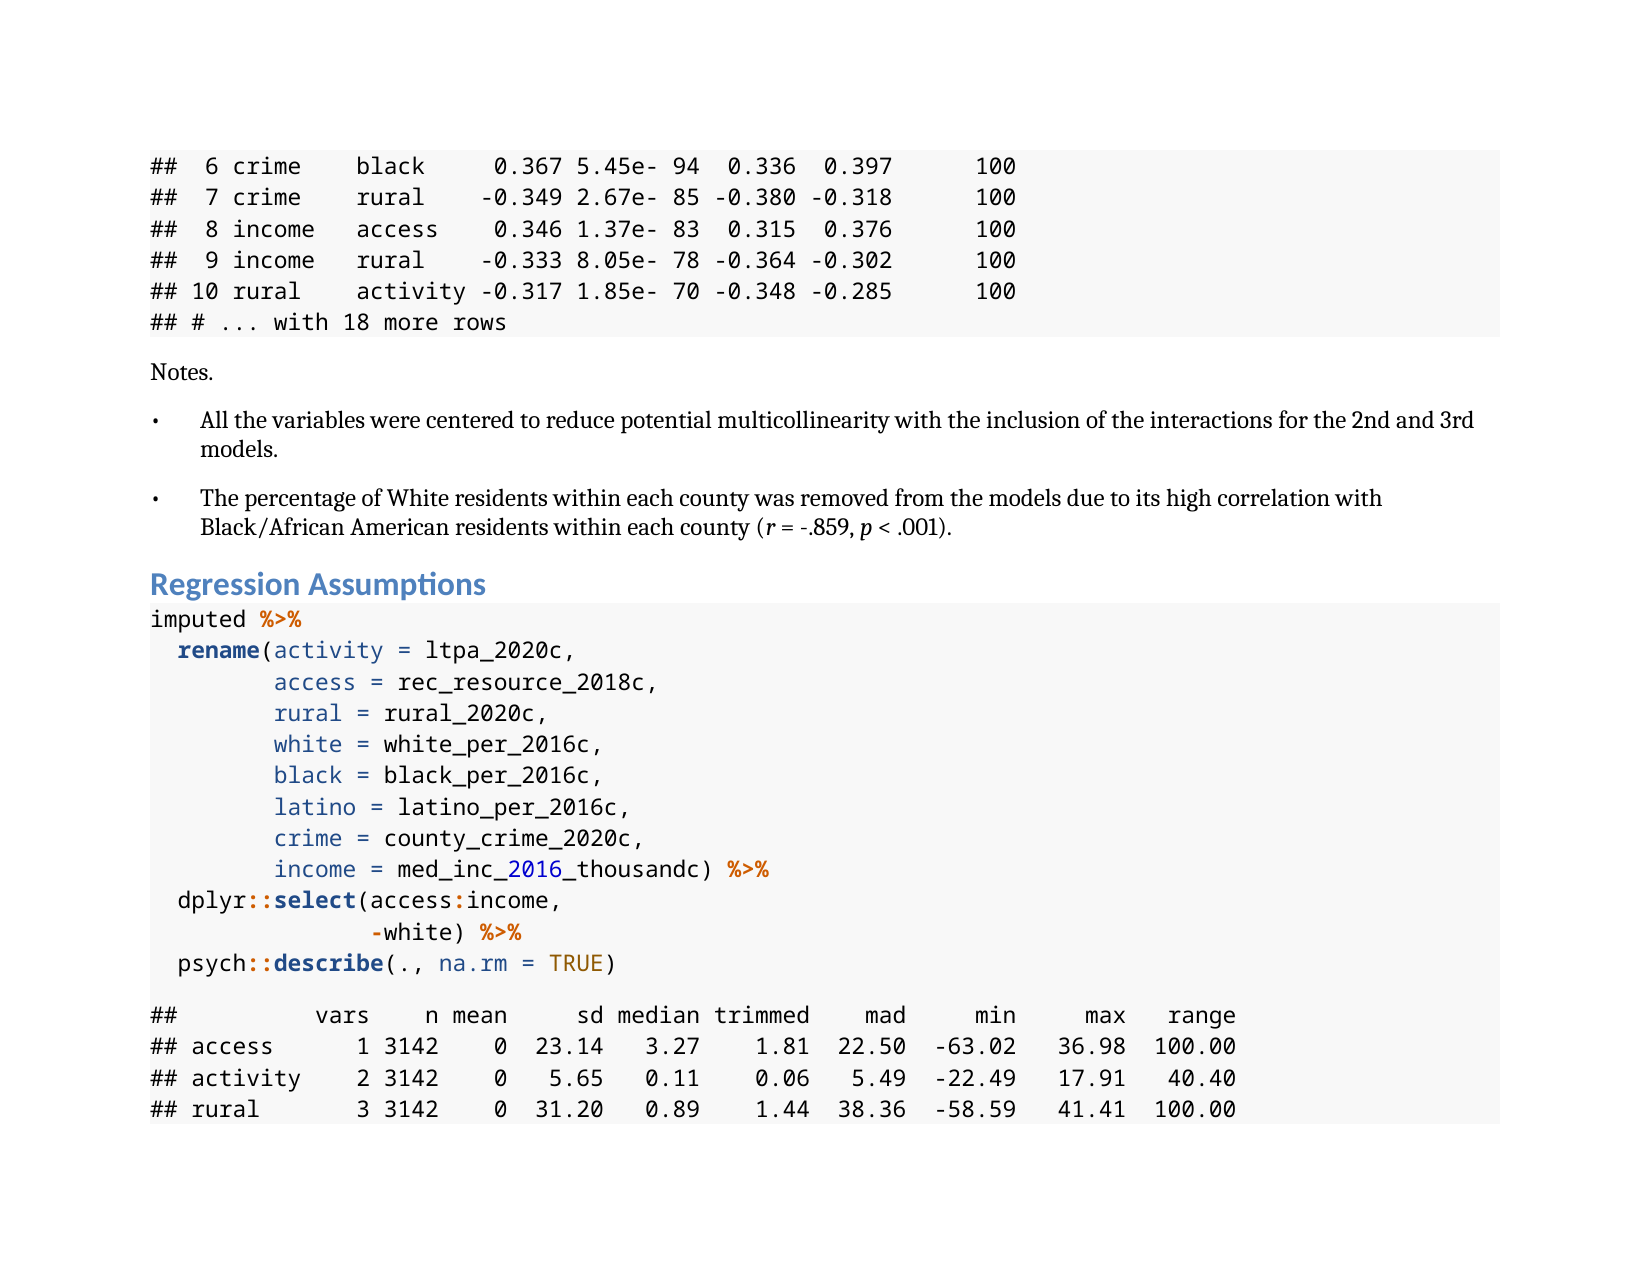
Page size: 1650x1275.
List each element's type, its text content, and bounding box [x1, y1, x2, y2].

list All the variables were centered to reduce potential multicollinearity with the inclusion of the interactions for the 2nd and 3rd models. [150, 406, 1500, 463]
list The percentage of White residents within each county was removed from the models due to its high correlation with Black/African American residents within each county (r = -.859, p < .001). [150, 484, 1500, 542]
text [150, 150, 1500, 337]
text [150, 999, 1500, 1124]
text Notes. [150, 358, 1500, 387]
subtitle Regression Assumptions [150, 562, 1500, 603]
text imputed %>% rename(activity = ltpa_2020c, access = rec_resource_2018c, rural = rural_2020c, white = white_per_2016c, black = black_per_2016c, latino = latino_per_2016c, crime = county_crime_2020c, income = med_inc_2016_thousandc) %>% dplyr::select(access:income, -white) %>% psych::describe(., na.rm = TRUE) [150, 603, 1500, 978]
